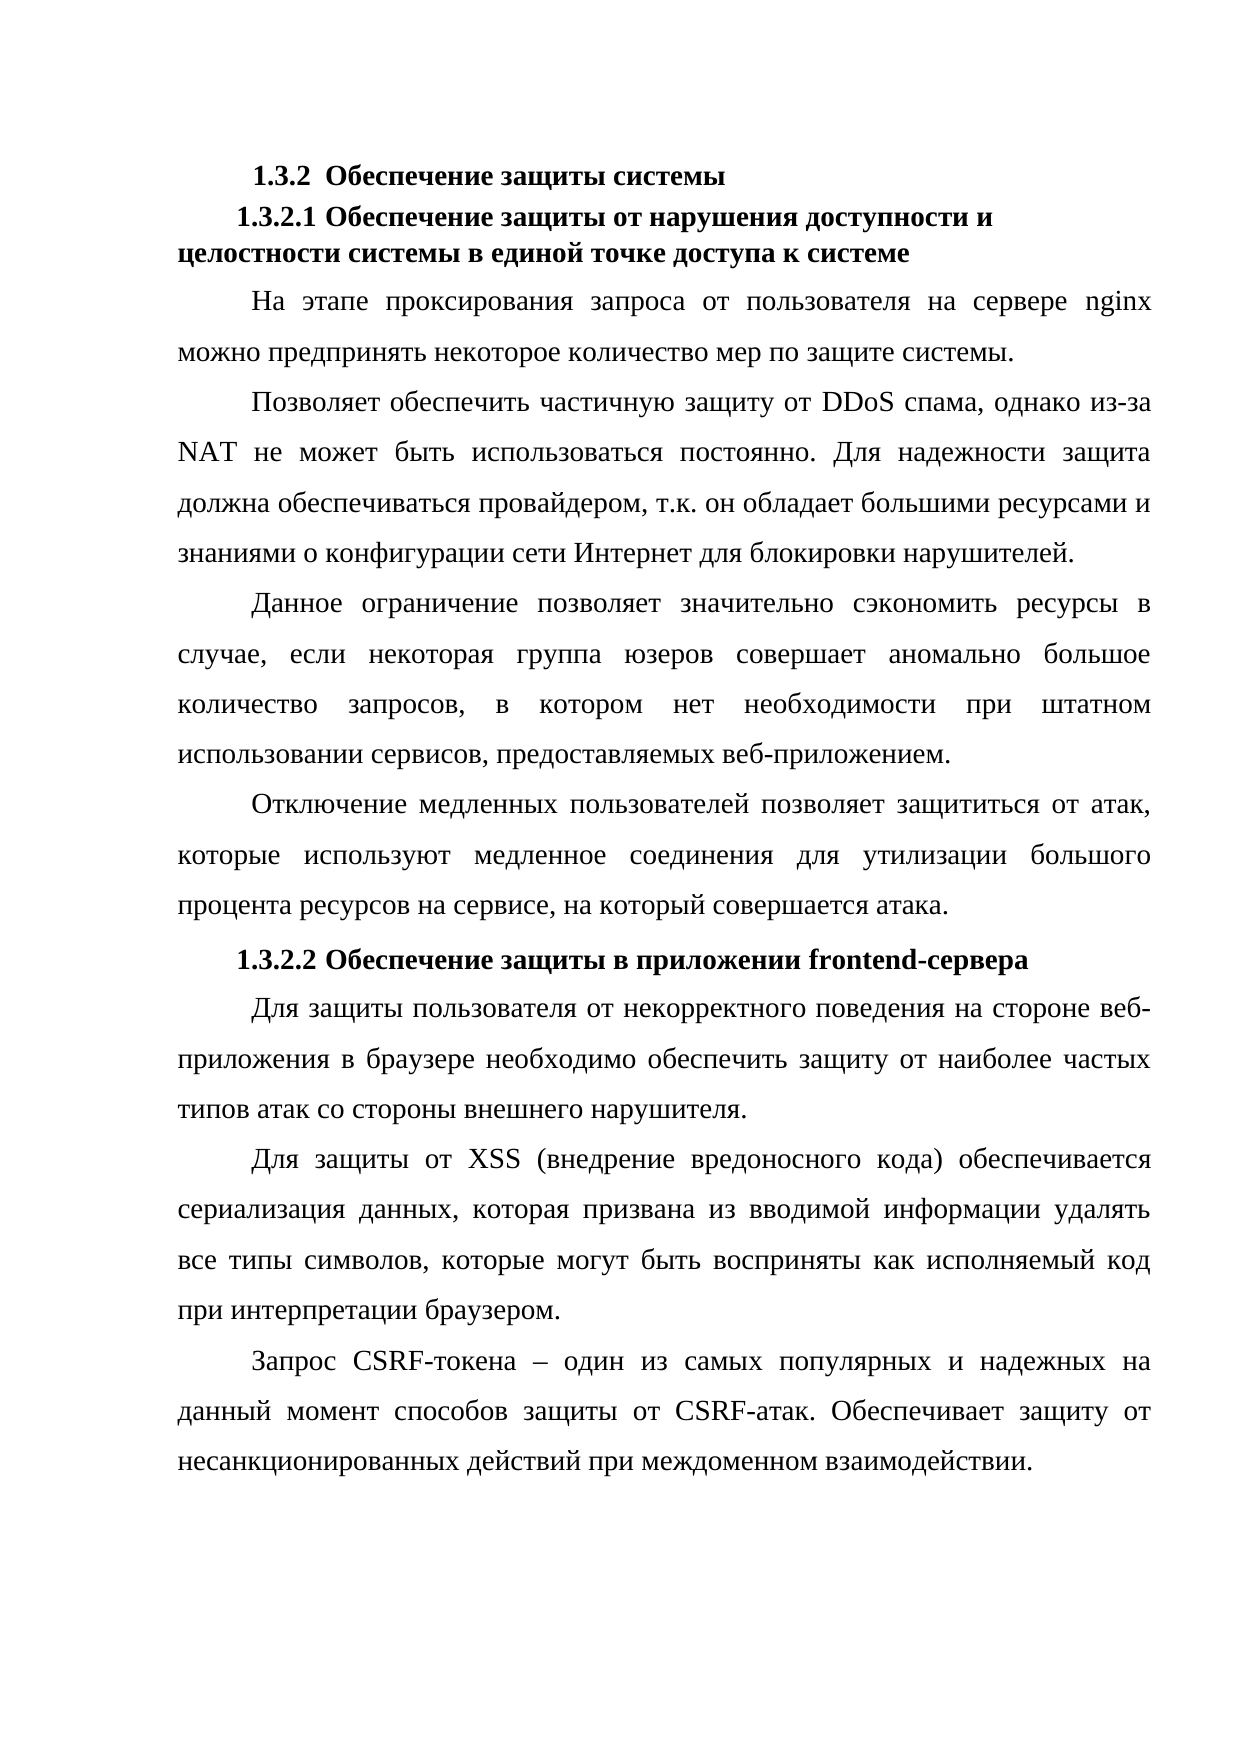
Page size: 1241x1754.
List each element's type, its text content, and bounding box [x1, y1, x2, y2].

text Запрос CSRF-токена – один из самых популярных и надежных на данный момент способов защиты от CSRF-атак. Обеспечивает защиту от несанкционированных действий при междоменном взаимодействии. [177, 1343, 1152, 1477]
text Для защиты от XSS (внедрение вредоносного кода) обеспечивается сериализация данных, которая призвана из вводимой информации удалять все типы символов, которые могут быть восприняты как исполняемый код при интерпретации браузером. [177, 1141, 1152, 1326]
subtitle Обеспечение защиты в приложении frontend-сервера [177, 942, 1152, 975]
text Отключение медленных пользователей позволяет защититься от атак, которые используют медленное соединения для утилизации большого процента ресурсов на сервисе, на который совершается атака. [177, 787, 1152, 921]
text Для защиты пользователя от некорректного поведения на стороне веб-приложения в браузере необходимо обеспечить защиту от наиболее частых типов атак со стороны внешнего нарушителя. [177, 990, 1152, 1124]
text Данное ограничение позволяет значительно сэкономить ресурсы в случае, если некоторая группа юзеров совершает аномально большое количество запросов, в котором нет необходимости при штатном использовании сервисов, предоставляемых веб-приложением. [177, 585, 1152, 770]
subtitle Обеспечение защиты от нарушения доступности и целостности системы в единой точке доступа к системе [177, 199, 1152, 268]
text Позволяет обеспечить частичную защиту от DDoS спама, однако из-за NAT не может быть использоваться постоянно. Для надежности защита должна обеспечиваться провайдером, т.к. он обладает большими ресурсами и знаниями о конфигурации сети Интернет для блокировки нарушителей. [177, 384, 1152, 569]
text На этапе проксирования запроса от пользователя на сервере nginx можно предпринять некоторое количество мер по защите системы. [177, 283, 1152, 367]
subtitle Обеспечение защиты системы [177, 158, 1152, 192]
